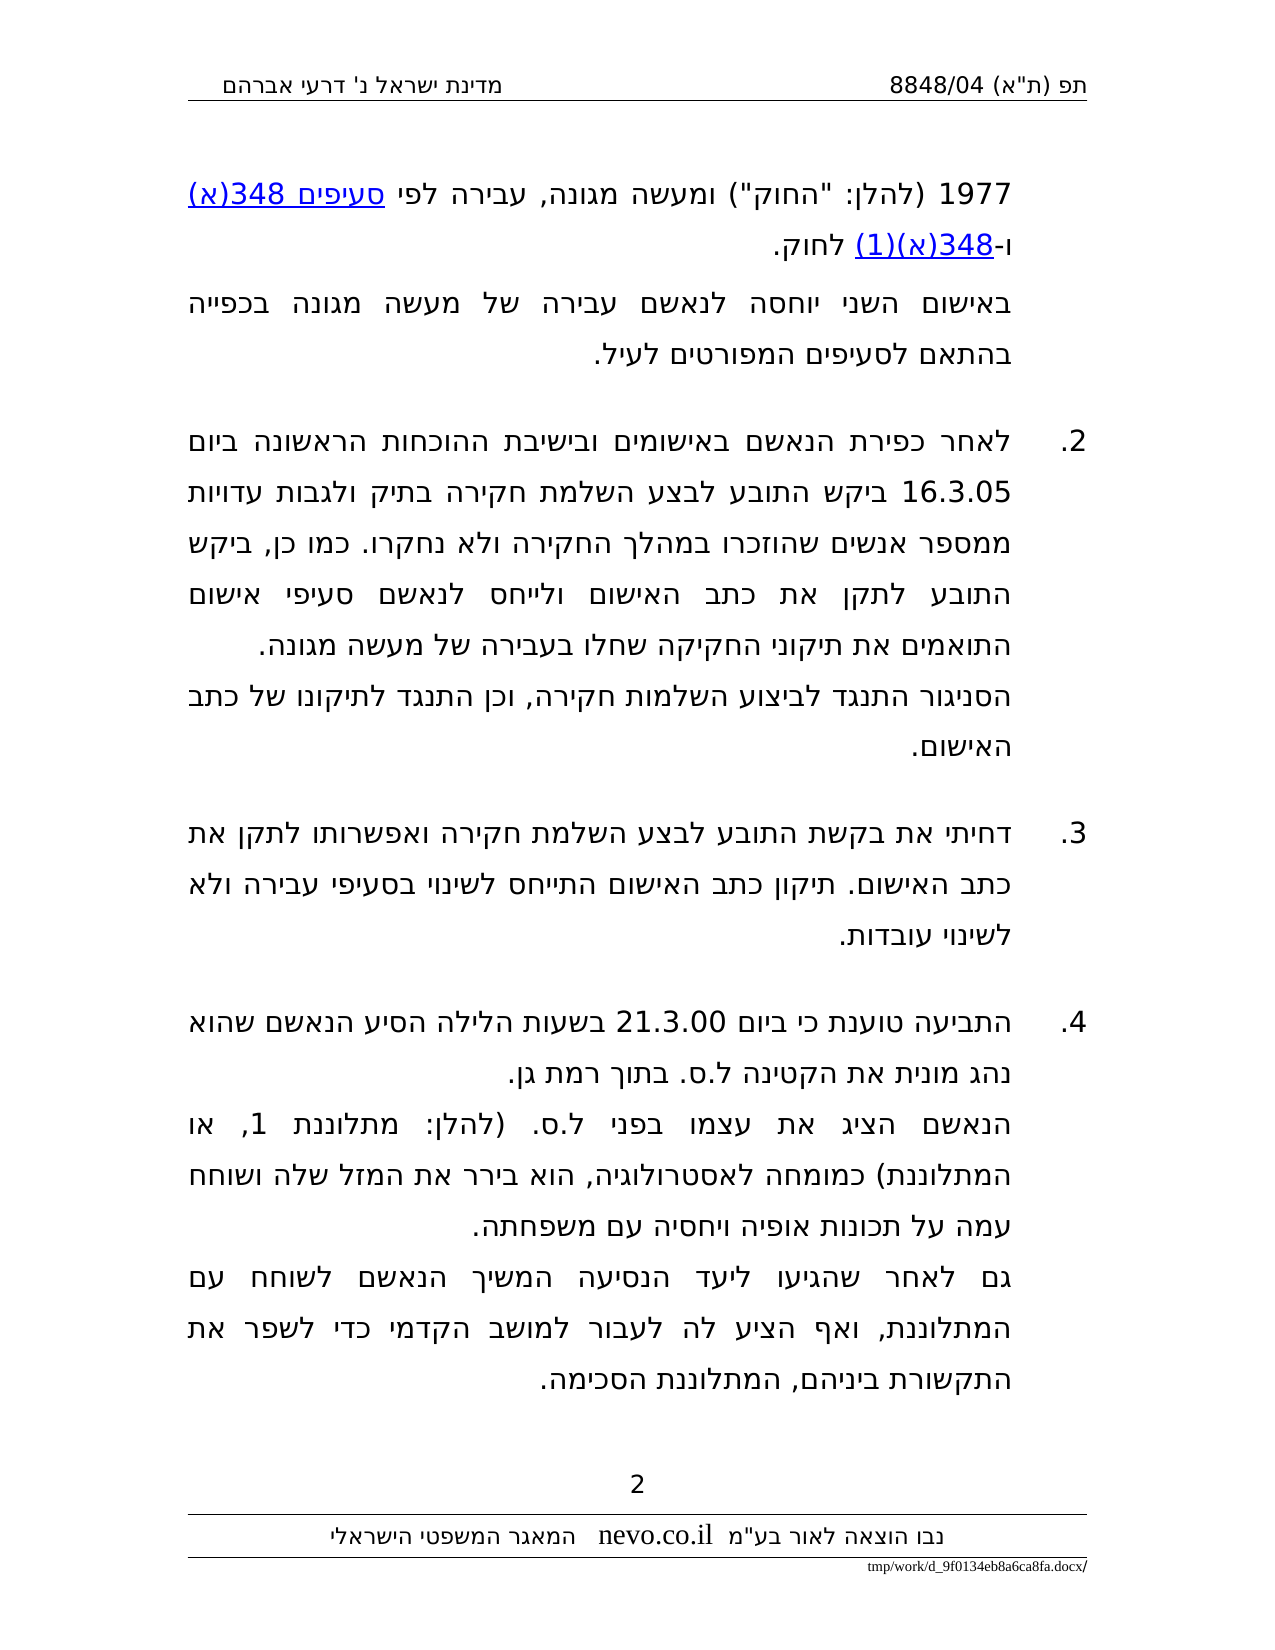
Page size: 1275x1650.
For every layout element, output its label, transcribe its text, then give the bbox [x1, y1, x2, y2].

text 4. התביעה טוענת כי ביום 21.3.00 בשעות הלילה הסיע הנאשם שהוא נהג מונית את הקטינה ל.ס. בתוך רמת גן. [187, 1006, 1087, 1091]
text גם לאחר שהגיעו ליעד הנסיעה המשיך הנאשם לשוחח עם המתלוננת, ואף הציע לה לעבור למושב הקדמי כדי לשפר את התקשורת ביניהם, המתלוננת הסכימה. [187, 1260, 1087, 1396]
text 2. לאחר כפירת הנאשם באישומים ובישיבת ההוכחות הראשונה ביום 16.3.05 ביקש התובע לבצע השלמת חקירה בתיק ולגבות עדויות ממספר אנשים שהוזכרו במהלך החקירה ולא נחקרו. כמו כן, ביקש התובע לתקן את כתב האישום ולייחס לנאשם סעיפי אישום התואמים את תיקוני החקיקה שחלו בעבירה של מעשה מגונה. [187, 424, 1087, 662]
text הסניגור התנגד לביצוע השלמות חקירה, וכן התנגד לתיקונו של כתב האישום. [187, 679, 1087, 764]
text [187, 177, 1087, 262]
text הנאשם הציג את עצמו בפני ל.ס. (להלן: מתלוננת 1, או המתלוננת) כמומחה לאסטרולוגיה, הוא בירר את המזל שלה ושוחח עמה על תכונות אופיה ויחסיה עם משפחתה. [187, 1107, 1087, 1243]
text 5129371 באישום השני יוחסה לנאשם עבירה של מעשה מגונה בכפייה בהתאם לסעיפים המפורטים לעיל. [187, 286, 1087, 371]
text 3. דחיתי את בקשת התובע לבצע השלמת חקירה ואפשרותו לתקן את כתב האישום. תיקון כתב האישום התייחס לשינוי בסעיפי עבירה ולא לשינוי עובדות. [187, 817, 1087, 953]
